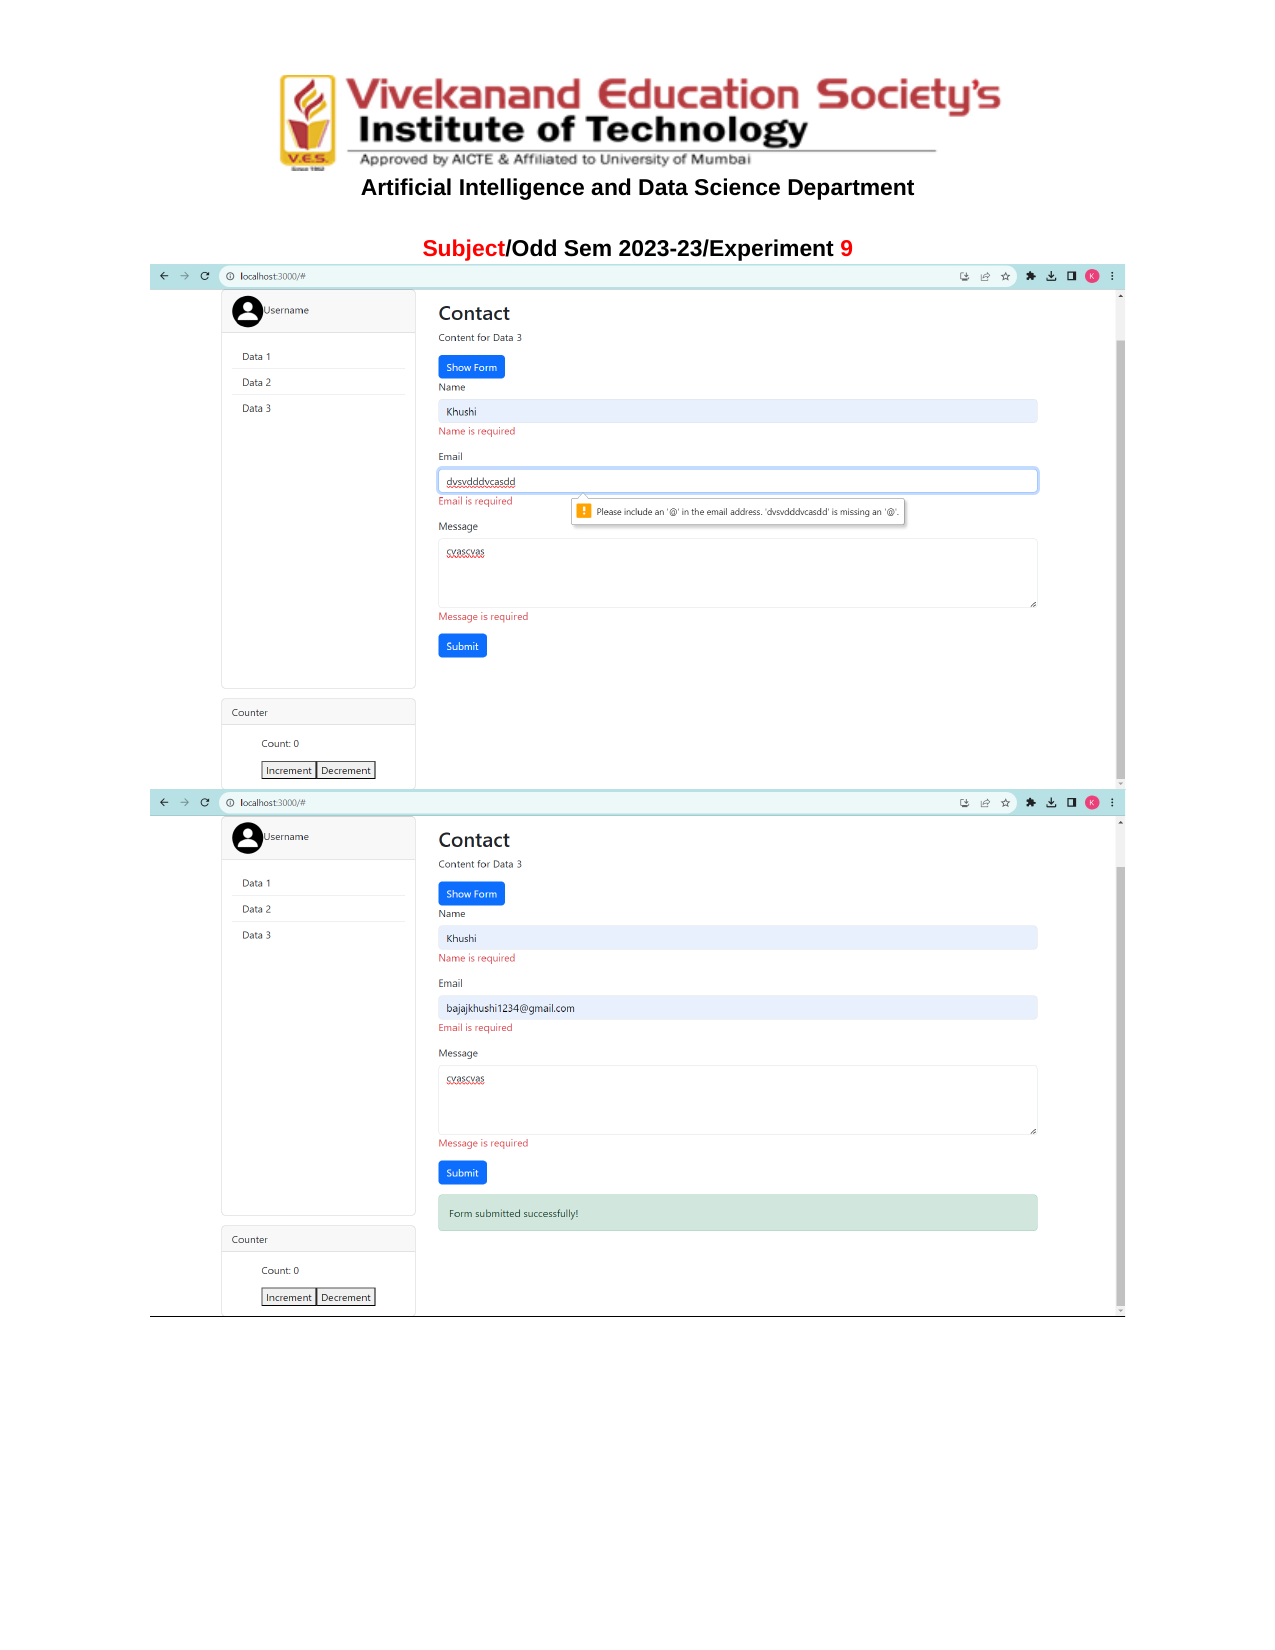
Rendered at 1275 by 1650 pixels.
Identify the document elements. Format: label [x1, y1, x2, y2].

picture [257, 75, 1018, 171]
picture [150, 264, 1125, 1317]
